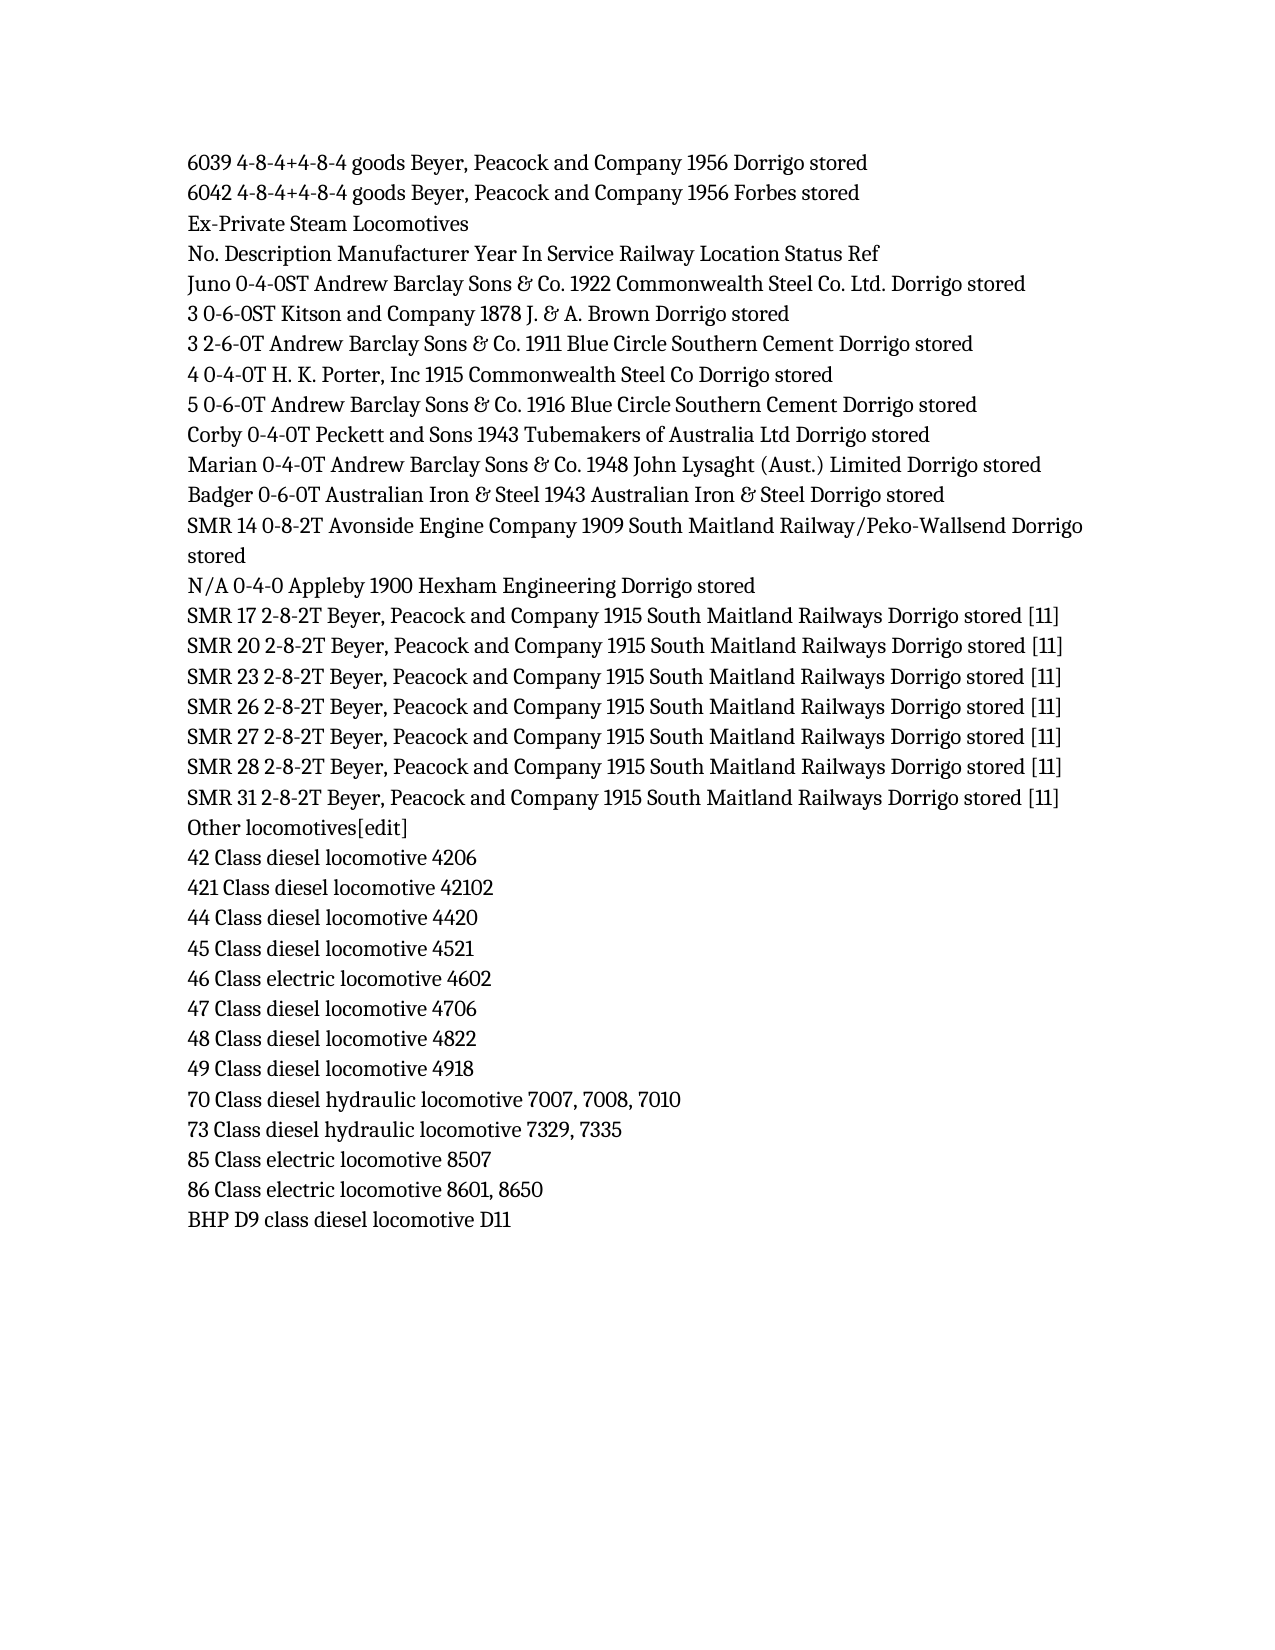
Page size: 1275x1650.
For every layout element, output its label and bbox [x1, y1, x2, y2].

text [187, 150, 1087, 1234]
